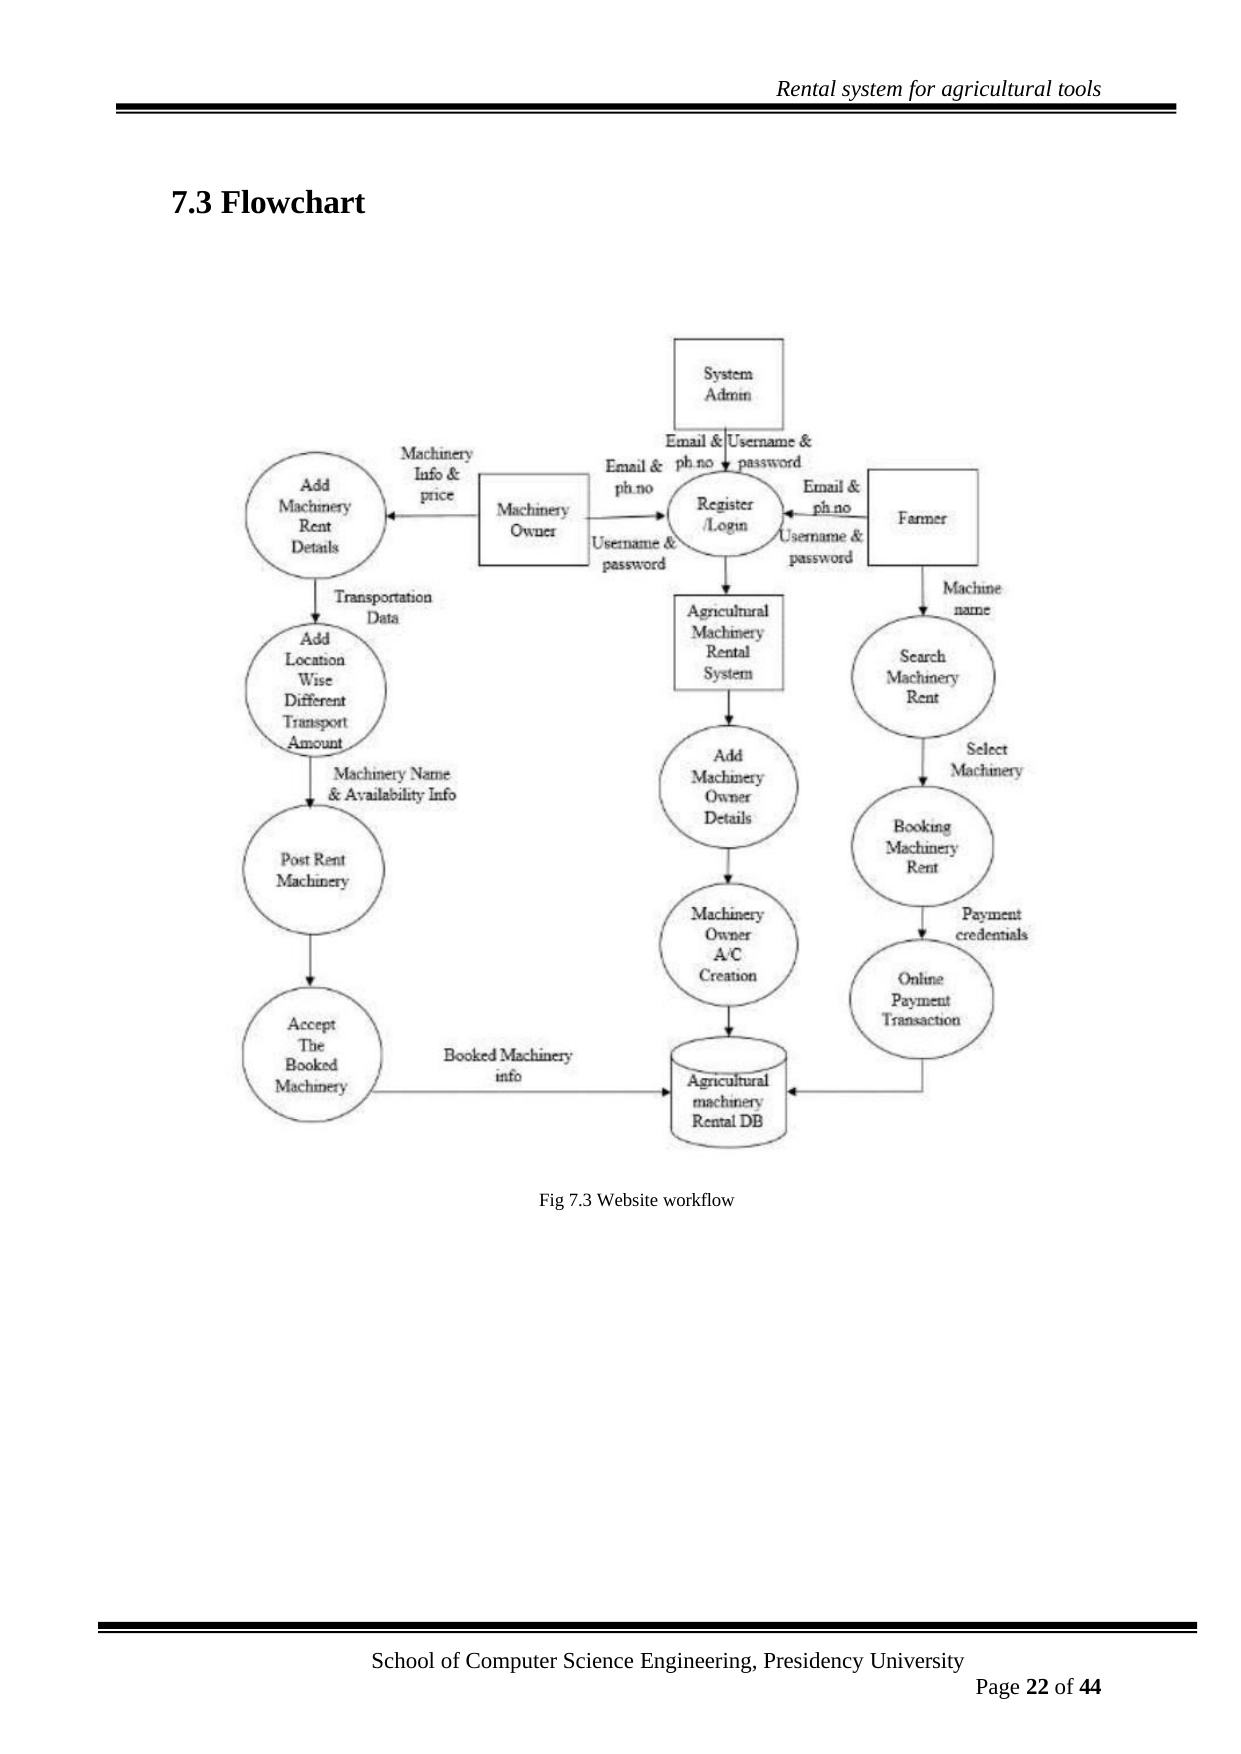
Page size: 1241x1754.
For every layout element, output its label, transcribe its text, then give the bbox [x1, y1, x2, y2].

picture [226, 332, 1042, 1158]
text Fig 7.3 Website workflow [158, 1189, 1115, 1211]
list Flowchart [171, 182, 1171, 220]
